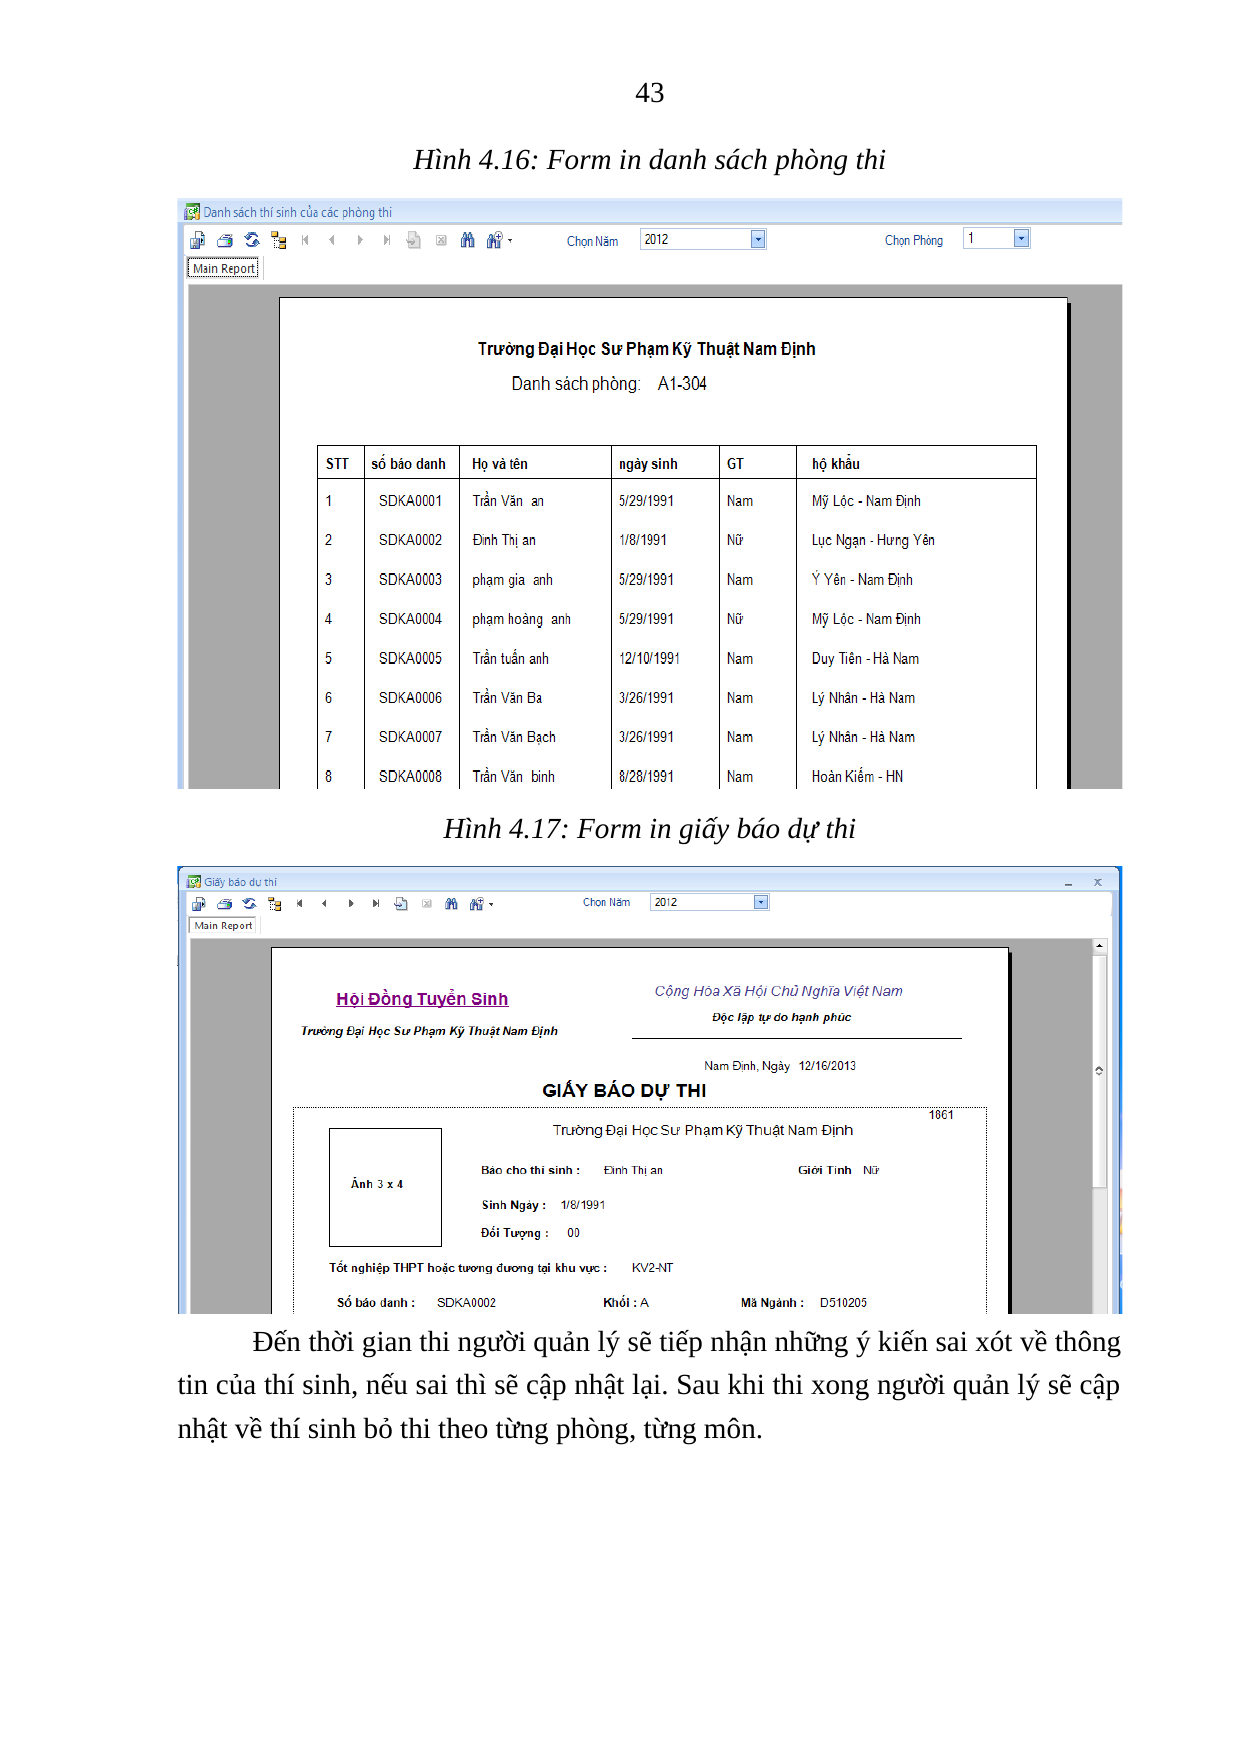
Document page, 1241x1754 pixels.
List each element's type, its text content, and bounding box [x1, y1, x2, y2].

picture [177, 198, 1123, 789]
subtitle Hình 4.16: Form in danh sách phòng thi [177, 142, 1122, 176]
picture [177, 866, 1123, 1314]
subtitle Hình 4.17: Form in giấy báo dự thi [177, 811, 1122, 844]
text Đến thời gian thi người quản lý sẽ tiếp nhận những ý kiến sai xót về thông tin của thí sinh, nếu sai thì sẽ cập nhật lại. Sau khi thi xong người quản lý sẽ cập nhật về thí sinh bỏ thi theo từng phòng, từng môn. [177, 1324, 1122, 1444]
